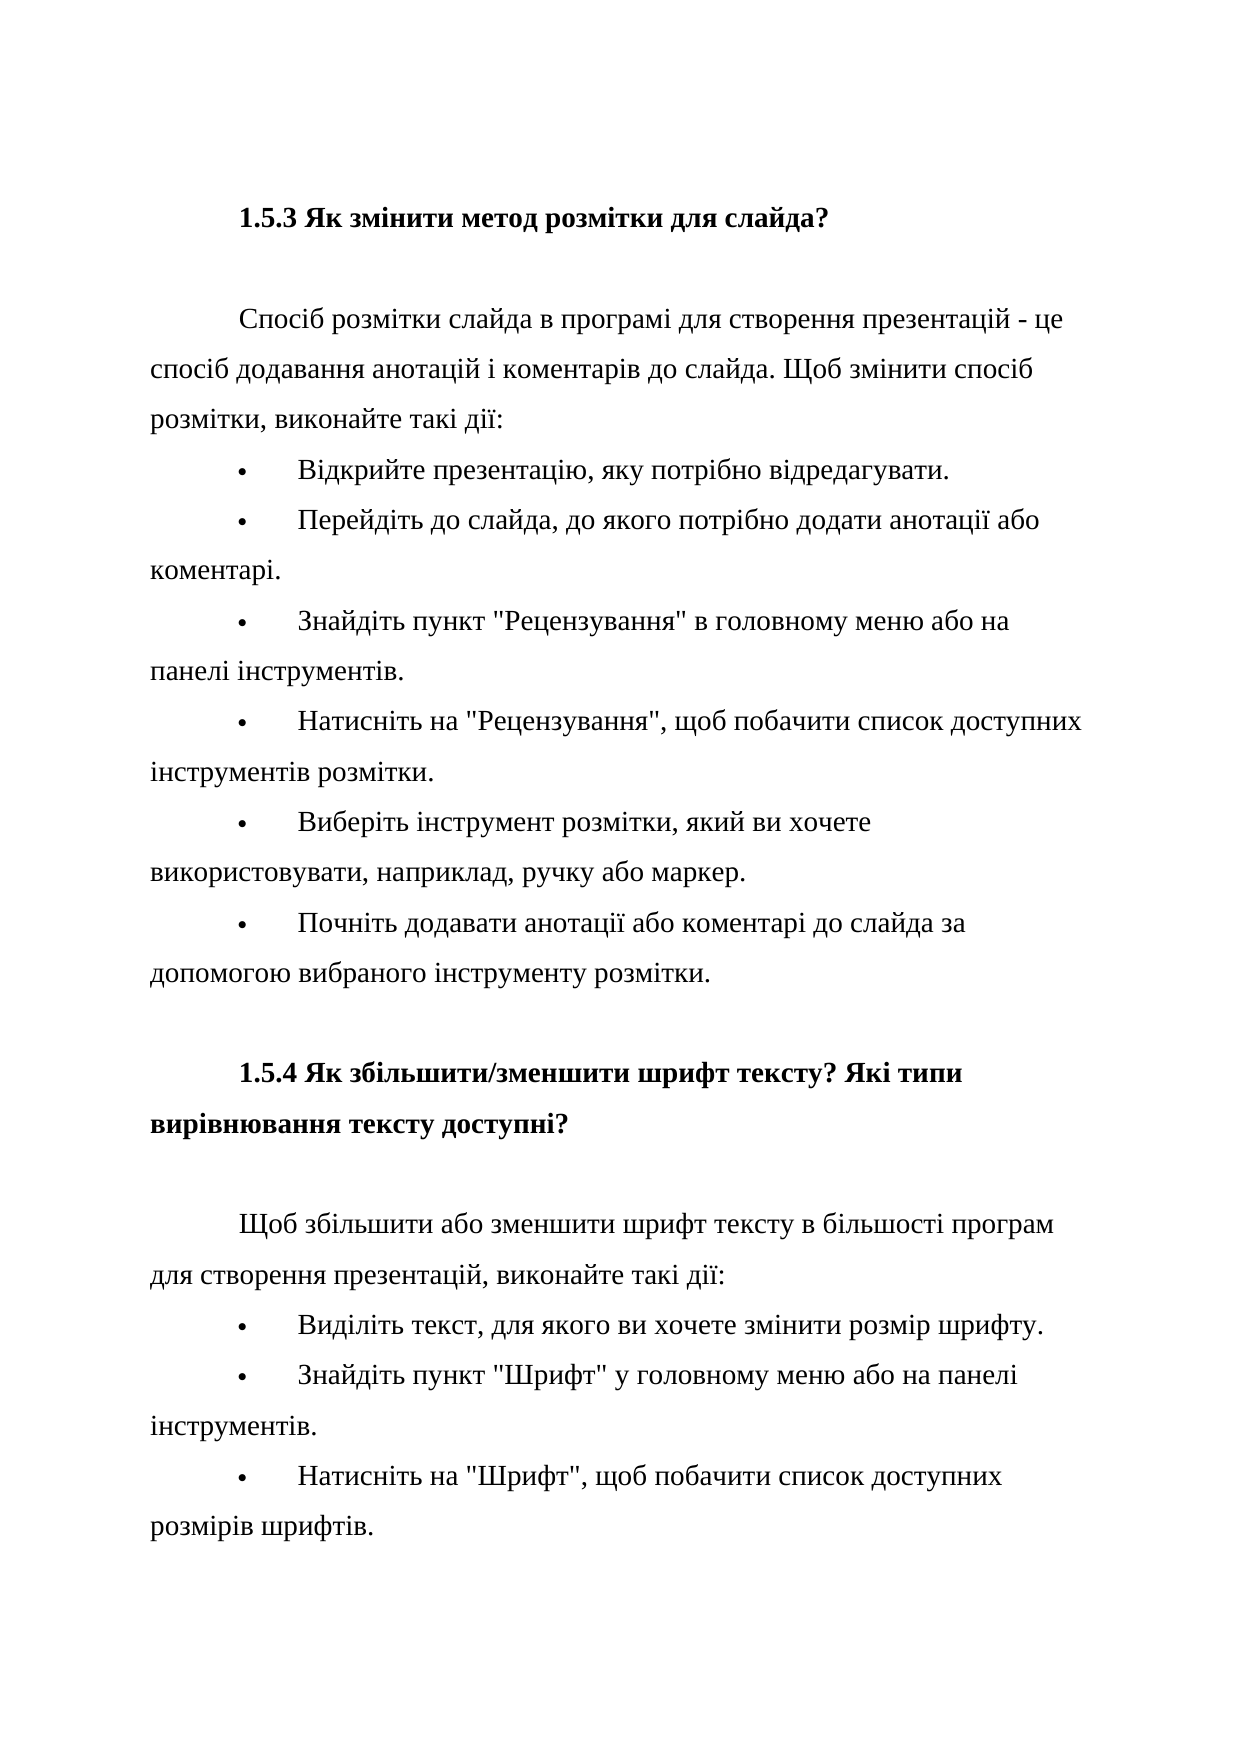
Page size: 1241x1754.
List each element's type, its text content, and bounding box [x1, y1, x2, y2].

list Знайдіть пункт "Рецензування" в головному меню або на панелі інструментів. [150, 603, 1090, 687]
list Відкрийте презентацію, яку потрібно відредагувати. [150, 452, 1090, 485]
list Знайдіть пункт "Шрифт" у головному меню або на панелі інструментів. [150, 1357, 1090, 1441]
list Почніть додавати анотації або коментарі до слайда за допомогою вибраного інструменту розмітки. [150, 905, 1090, 988]
list Виберіть інструмент розмітки, який ви хочете використовувати, наприклад, ручку або маркер. [150, 804, 1090, 888]
text 1.5.3 Як змінити метод розмітки для слайда? [150, 200, 1090, 234]
text 1.5.4 Як збільшити/зменшити шрифт тексту? Які типи вирівнювання тексту доступні? [150, 1056, 1090, 1139]
list Натисніть на "Рецензування", щоб побачити список доступних інструментів розмітки. [150, 703, 1090, 787]
list Виділіть текст, для якого ви хочете змінити розмір шрифту. [150, 1307, 1090, 1341]
list Натисніть на "Шрифт", щоб побачити список доступних розмірів шрифтів. [150, 1458, 1090, 1542]
text Спосіб розмітки слайда в програмі для створення презентацій - це спосіб додавання анотацій і коментарів до слайда. Щоб змінити спосіб розмітки, виконайте такі дії: [150, 301, 1090, 435]
text Щоб збільшити або зменшити шрифт тексту в більшості програм для створення презентацій, виконайте такі дії: [150, 1207, 1090, 1290]
list Перейдіть до слайда, до якого потрібно додати анотації або коментарі. [150, 502, 1090, 586]
